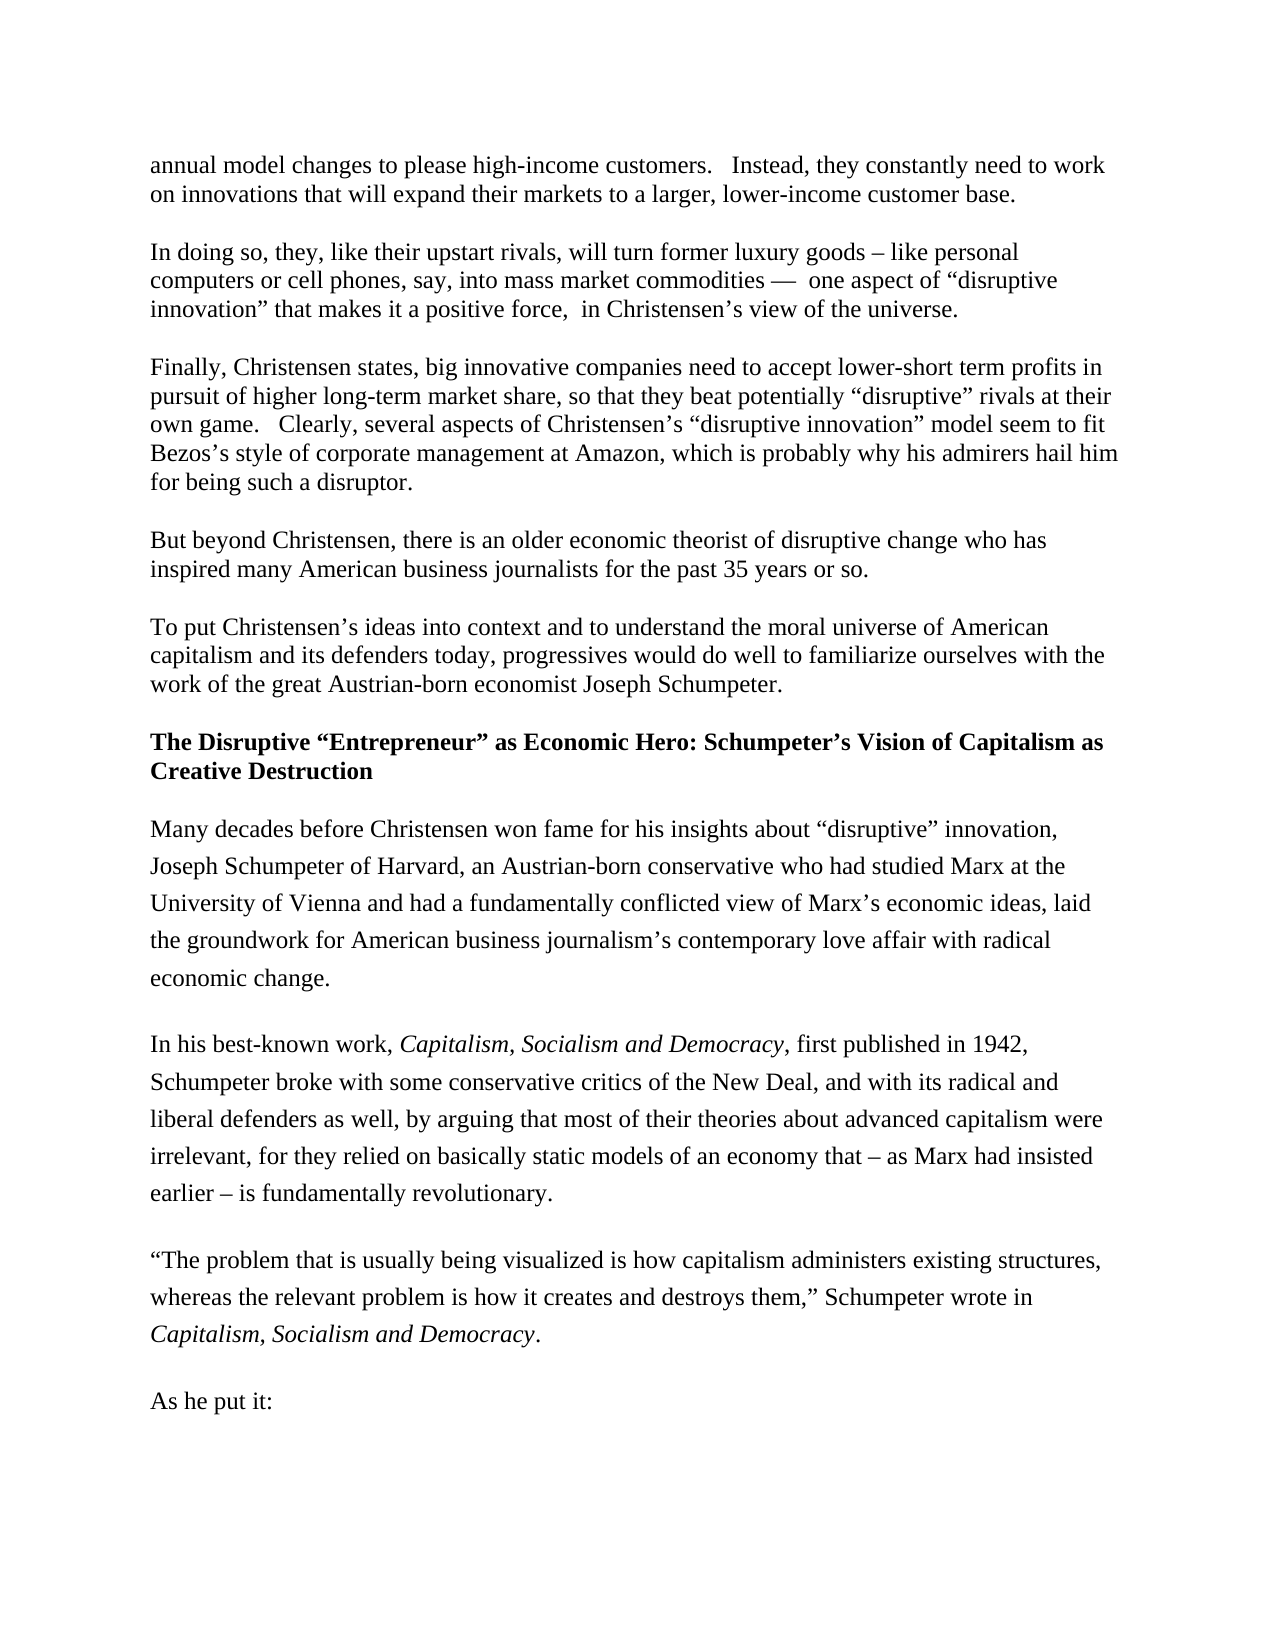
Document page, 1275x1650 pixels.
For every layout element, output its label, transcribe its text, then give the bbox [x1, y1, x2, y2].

text To put Christensen’s ideas into context and to understand the moral universe of American capitalism and its defenders today, progressives would do well to familiarize ourselves with the work of the great Austrian-born economist Joseph Schumpeter. [150, 612, 1125, 698]
text In his best-known work, Capitalism, Socialism and Democracy, first published in 1942, Schumpeter broke with some conservative critics of the New Deal, and with its radical and liberal defenders as well, by arguing that most of their theories about advanced capitalism were irrelevant, for they relied on basically static models of an economy that – as Marx had insisted earlier – is fundamentally revolutionary. [150, 1029, 1125, 1207]
text The Disruptive “Entrepreneur” as Economic Hero: Schumpeter’s Vision of Capitalism as Creative Destruction [150, 727, 1125, 784]
text In doing so, they, like their upstart rivals, will turn former luxury goods – like personal computers or cell phones, say, into mass market commodities — one aspect of “disruptive innovation” that makes it a positive force, in Christensen’s view of the universe. [150, 237, 1125, 323]
text Finally, Christensen states, big innovative companies need to accept lower-short term profits in pursuit of higher long-term market share, so that they beat potentially “disruptive” rivals at their own game. Clearly, several aspects of Christensen’s “disruptive innovation” model seem to fit Bezos’s style of corporate management at Amazon, which is probably why his admirers hail him for being such a disruptor. [150, 352, 1125, 496]
text “The problem that is usually being visualized is how capitalism administers existing structures, whereas the relevant problem is how it creates and destroys them,” Schumpeter wrote in Capitalism, Socialism and Democracy. [150, 1245, 1125, 1348]
text But beyond Christensen, there is an older economic theorist of disruptive change who has inspired many American business journalists for the past 35 years or so. [150, 525, 1125, 582]
text Many decades before Christensen won fame for his insights about “disruptive” innovation, Joseph Schumpeter of Harvard, an Austrian-born conservative who had studied Marx at the University of Vienna and had a fundamentally conflicted view of Marx’s economic ideas, laid the groundwork for American business journalism’s contemporary love affair with radical economic change. [150, 814, 1125, 992]
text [150, 150, 1125, 207]
text As he put it: [150, 1386, 1125, 1415]
